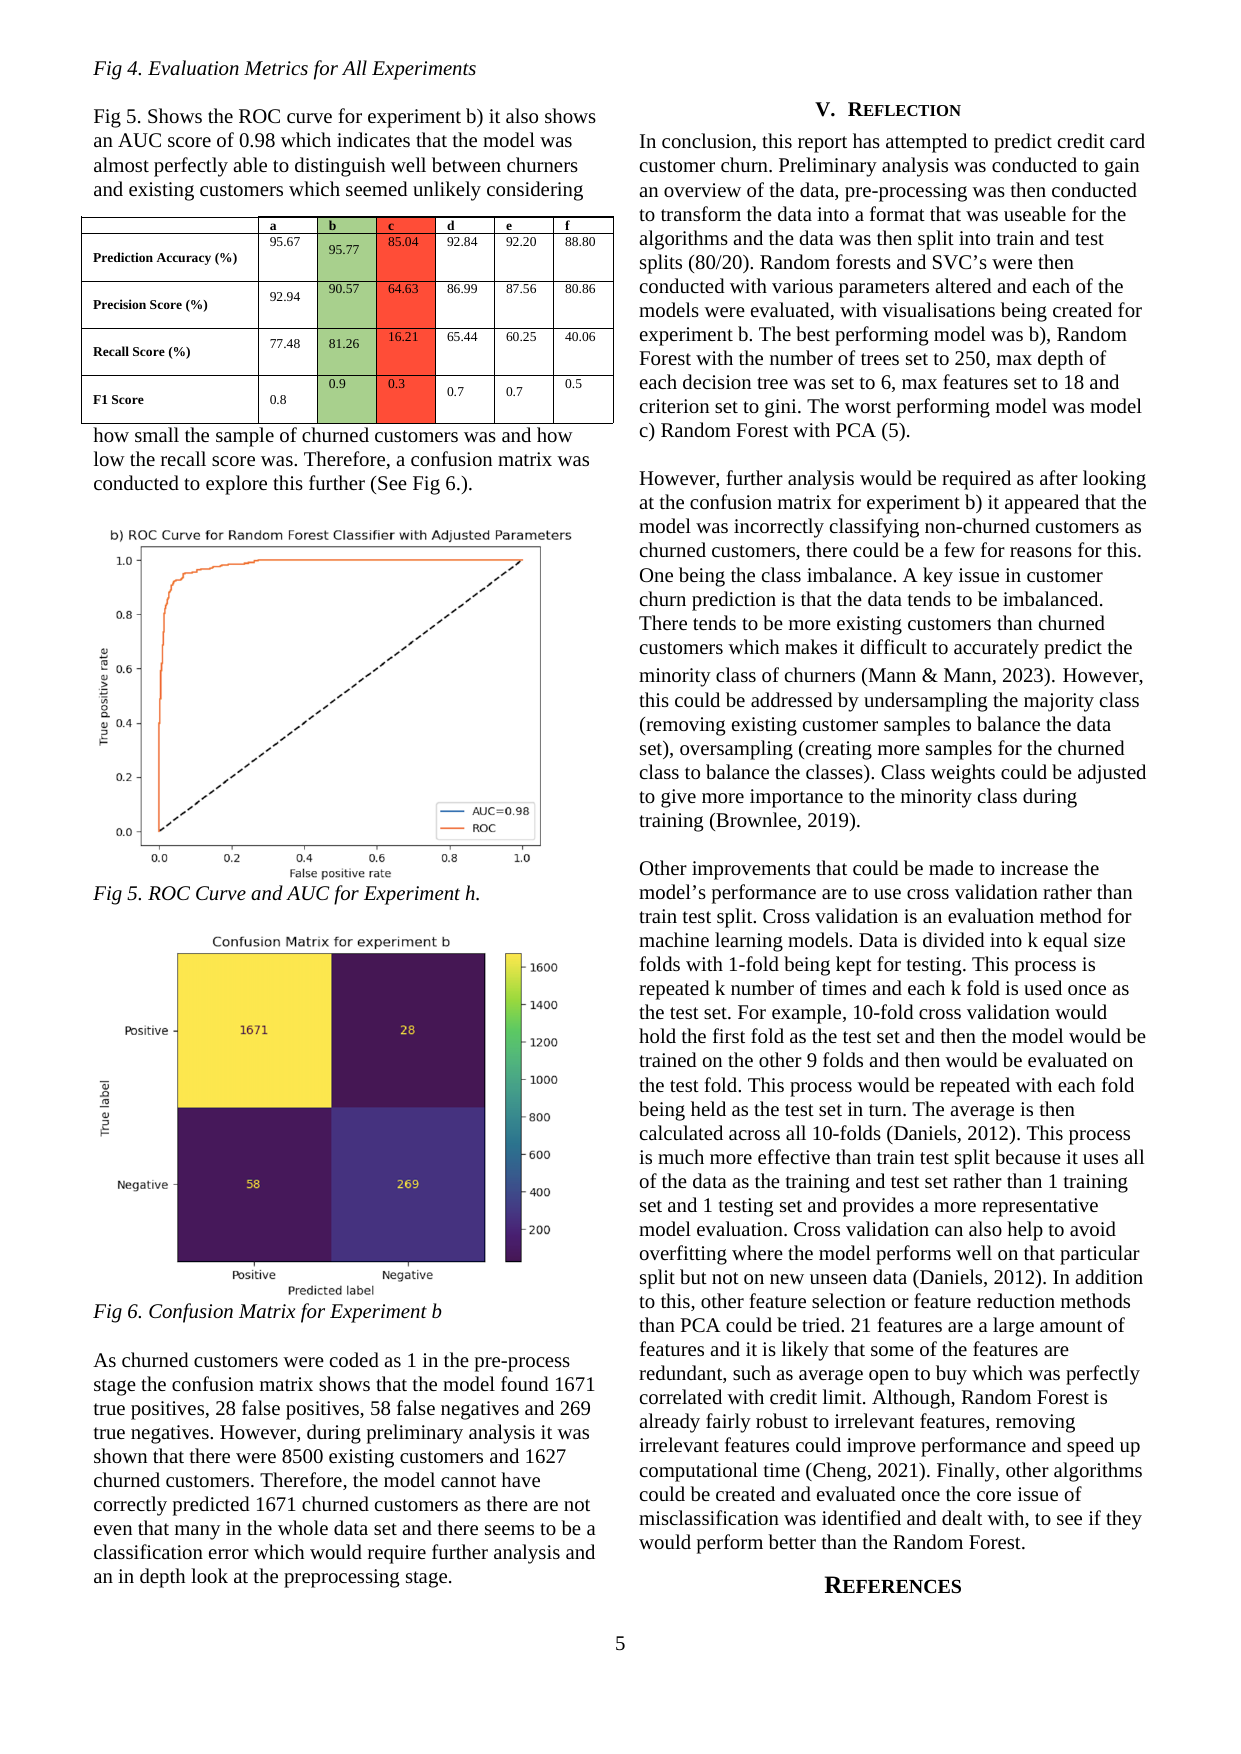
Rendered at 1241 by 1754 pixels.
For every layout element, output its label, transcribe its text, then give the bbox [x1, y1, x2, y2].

table_cell 77.48 [259, 329, 317, 375]
table_cell 40.06 [554, 329, 613, 375]
table_cell 0.3 [377, 376, 435, 423]
text Fig 5. ROC Curve and AUC for Experiment h. [93, 881, 601, 905]
table_cell 60.25 [495, 329, 553, 375]
table_cell 0.7 [436, 376, 494, 423]
table_header b [318, 218, 376, 233]
text As churned customers were coded as 1 in the pre-process stage the confusion matrix shows that the model found 1671 true positives, 28 false positives, 58 false negatives and 269 true negatives. However, during preliminary analysis it was shown that there were 8500 existing customers and 1627 churned customers. Therefore, the model cannot have correctly predicted 1671 churned customers as there are not even that many in the whole data set and there seems to be a classification error which would require further analysis and an in depth look at the preprocessing stage. [93, 1348, 601, 1588]
text However, further analysis would be required as after looking at the confusion matrix for experiment b) it appeared that the model was incorrectly classifying non-churned customers as churned customers, there could be a few for reasons for this. One being the class imbalance. A key issue in customer churn prediction is that the data tends to be imbalanced. There tends to be more existing customers than churned customers which makes it difficult to accurately predict the minority class of churners (Mann & Mann, 2023). However, this could be addressed by undersampling the majority class (removing existing customer samples to balance the data set), oversampling (creating more samples for the churned class to balance the classes). Class weights could be adjusted to give more importance to the minority class during training (Brownlee, 2019). [639, 466, 1147, 832]
table_cell 0.5 [554, 376, 613, 423]
text In conclusion, this report has attempted to predict credit card customer churn. Preliminary analysis was conducted to gain an overview of the data, pre-processing was then conducted to transform the data into a format that was useable for the algorithms and the data was then split into train and test splits (80/20). Random forests and SVC’s were then conducted with various parameters altered and each of the models were evaluated, with visualisations being created for experiment b. The best performing model was b), Random Forest with the number of trees set to 250, max depth of each decision tree was set to 6, max features set to 18 and criterion set to gini. The worst performing model was model c) Random Forest with PCA (5). [639, 129, 1147, 442]
table_cell 95.77 [318, 234, 376, 281]
table_cell 0.8 [259, 376, 317, 423]
table_cell 0.7 [495, 376, 553, 423]
table_cell 88.80 [554, 234, 613, 281]
text Other improvements that could be made to increase the model’s performance are to use cross validation rather than train test split. Cross validation is an evaluation method for machine learning models. Data is divided into k equal size folds with 1-fold being kept for testing. This process is repeated k number of times and each k fold is used once as the test set. For example, 10-fold cross validation would hold the first fold as the test set and then the model would be trained on the other 9 folds and then would be evaluated on the test fold. This process would be repeated with each fold being held as the test set in turn. The average is then calculated across all 10-folds (Daniels, 2012). This process is much more effective than train test split because it uses all of the data as the training and test set rather than 1 training set and 1 testing set and provides a more representative model evaluation. Cross validation can also help to avoid overfitting where the model performs well on that particular split but not on new unseen data (Daniels, 2012). In addition to this, other feature selection or feature reduction methods than PCA could be tried. 21 features are a large amount of features and it is likely that some of the features are redundant, such as average open to buy which was perfectly correlated with credit limit. Although, Random Forest is already fairly robust to irrelevant features, removing irrelevant features could improve performance and speed up computational time (Cheng, 2021). Finally, other algorithms could be created and evaluated once the core issue of misclassification was identified and dealt with, to see if they would perform better than the Random Forest. [639, 856, 1147, 1554]
table_cell 65.44 [436, 329, 494, 375]
table_cell 16.21 [377, 329, 435, 375]
table_cell 64.63 [377, 282, 435, 328]
table_cell 87.56 [495, 282, 553, 328]
table_header f [554, 218, 613, 233]
table_header c [377, 218, 435, 233]
table_header a [259, 218, 317, 233]
text Fig 6. Confusion Matrix for Experiment b [93, 1299, 601, 1323]
table_cell 92.94 [259, 282, 317, 328]
table_cell Precision Score (%) [82, 282, 258, 328]
table_cell 80.86 [554, 282, 613, 328]
table_cell Prediction Accuracy (%) [82, 234, 258, 281]
picture [93, 524, 574, 882]
table_header d [436, 218, 494, 233]
picture [93, 929, 561, 1300]
text Fig 5. Shows the ROC curve for experiment b) it also shows an AUC score of 0.98 which indicates that the model was almost perfectly able to distinguish well between churners and existing customers which seemed unlikely considering how small the sample of churned customers was and how low the recall score was. Therefore, a confusion matrix was conducted to explore this further (See Fig 6.). [93, 104, 601, 216]
table_cell 92.84 [436, 234, 494, 281]
table_cell Recall Score (%) [82, 329, 258, 375]
table_cell 95.67 [259, 234, 317, 281]
text Fig 4. Evaluation Metrics for All Experiments [93, 56, 601, 80]
subtitle References [639, 1570, 1147, 1599]
table_cell 85.04 [377, 234, 435, 281]
table_cell 92.20 [495, 234, 553, 281]
table_header e [495, 218, 553, 233]
table_cell 81.26 [318, 329, 376, 375]
table_cell 86.99 [436, 282, 494, 328]
table_cell 90.57 [318, 282, 376, 328]
table_cell F1 Score [82, 376, 258, 423]
table_header [82, 218, 258, 233]
text Fig 5. Shows the ROC curve for experiment b) it also shows an AUC score of 0.98 which indicates that the model was almost perfectly able to distinguish well between churners and existing customers which seemed unlikely considering how small the sample of churned customers was and how low the recall score was. Therefore, a confusion matrix was conducted to explore this further (See Fig 6.). [93, 424, 601, 495]
table_cell 0.9 [318, 376, 376, 423]
subtitle Reflection [639, 97, 1147, 121]
